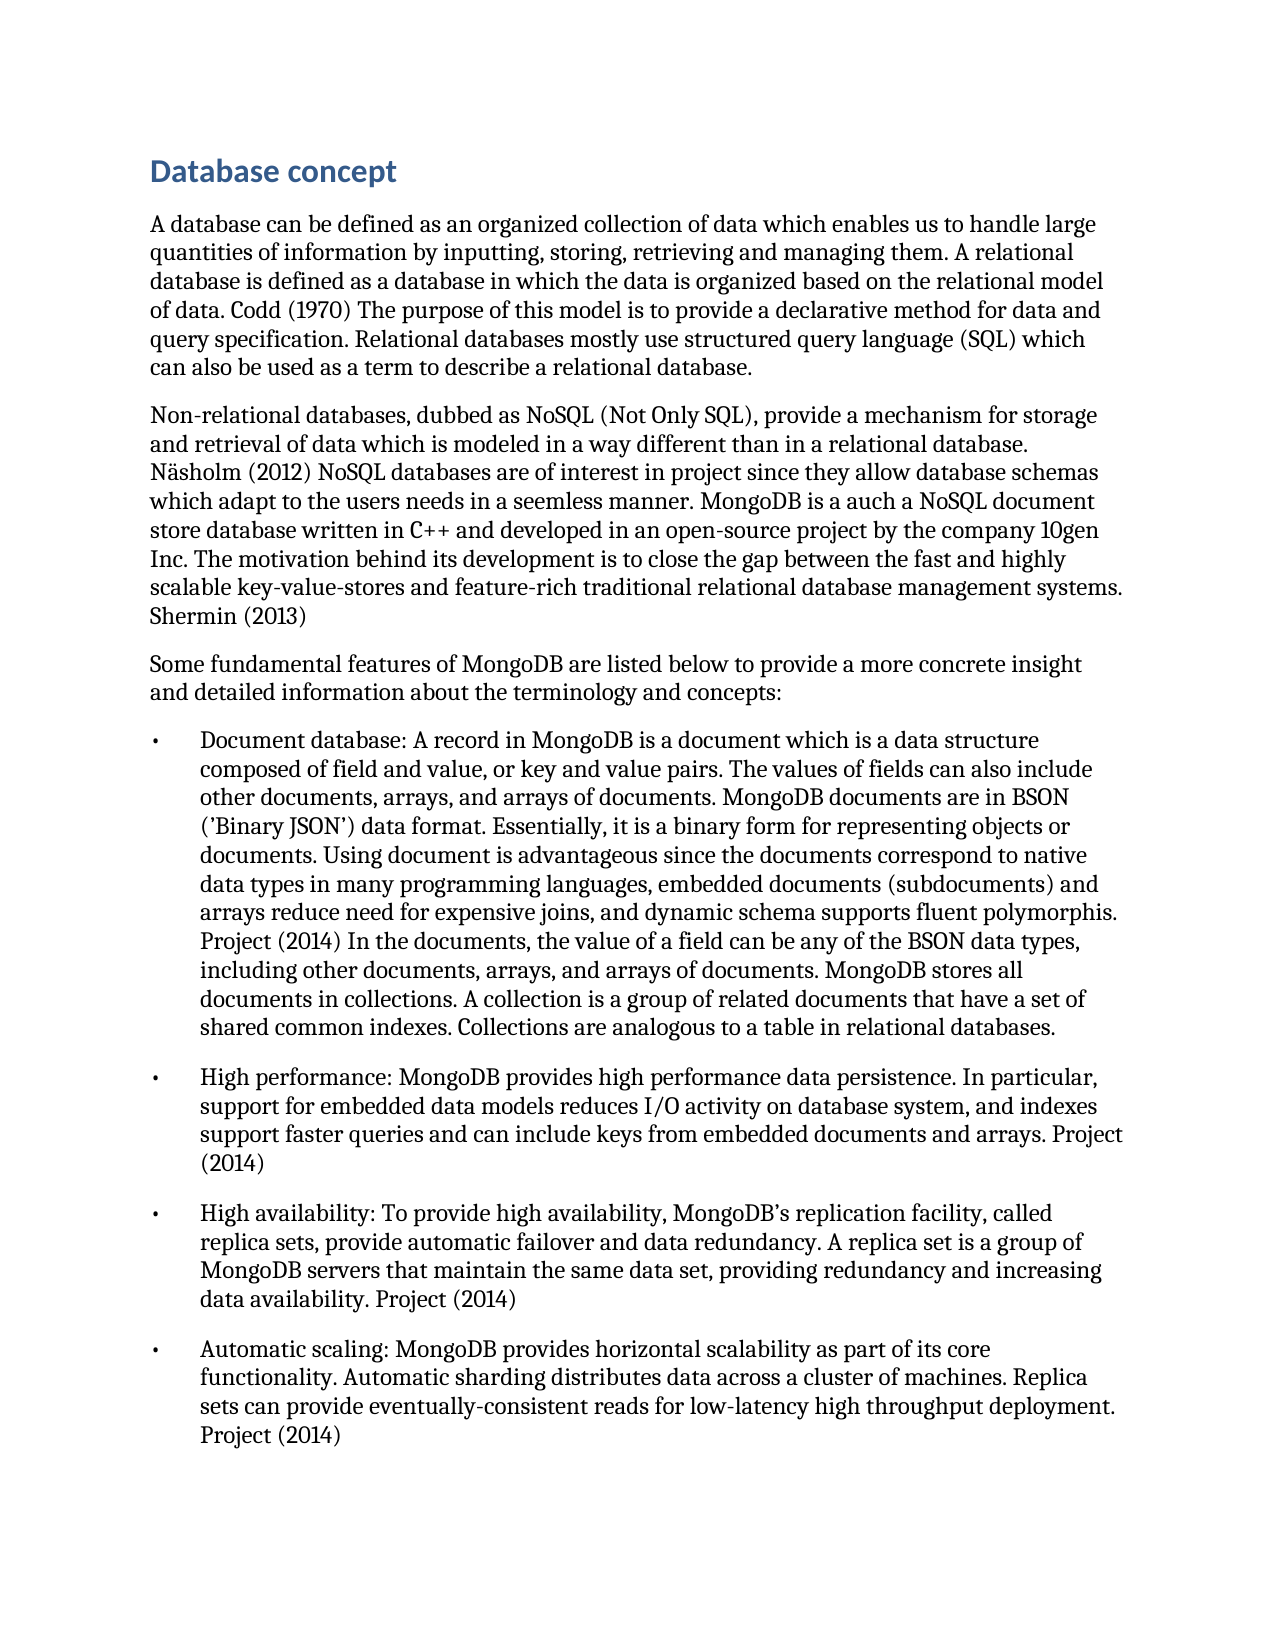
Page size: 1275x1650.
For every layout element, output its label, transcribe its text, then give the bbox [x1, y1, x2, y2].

list High availability: To provide high availability, MongoDB’s replication facility, called replica sets, provide automatic failover and data redundancy. A replica set is a group of MongoDB servers that maintain the same data set, providing redundancy and increasing data availability. Project (2014) [150, 1199, 1125, 1314]
list High performance: MongoDB provides high performance data persistence. In particular, support for embedded data models reduces I/O activity on database system, and indexes support faster queries and can include keys from embedded documents and arrays. Project (2014) [150, 1063, 1125, 1178]
text Non-relational databases, dubbed as NoSQL (Not Only SQL), provide a mechanism for storage and retrieval of data which is modeled in a way different than in a relational database. Näsholm (2012) NoSQL databases are of interest in project since they allow database schemas which adapt to the users needs in a seemless manner. MongoDB is a auch a NoSQL document store database written in C++ and developed in an open-source project by the company 10gen Inc. The motivation behind its development is to close the gap between the fast and highly scalable key-value-stores and feature-rich traditional relational database management systems. Shermin (2013) [150, 401, 1125, 631]
text Some fundamental features of MongoDB are listed below to provide a more concrete insight and detailed information about the terminology and concepts: [150, 649, 1125, 707]
subtitle Database concept [150, 150, 1125, 191]
text A database can be defined as an organized collection of data which enables us to handle large quantities of information by inputting, storing, retrieving and managing them. A relational database is defined as a database in which the data is organized based on the relational model of data. Codd (1970) The purpose of this model is to provide a declarative method for data and query specification. Relational databases mostly use structured query language (SQL) which can also be used as a term to describe a relational database. [150, 209, 1125, 382]
list Automatic scaling: MongoDB provides horizontal scalability as part of its core functionality. Automatic sharding distributes data across a cluster of machines. Replica sets can provide eventually-consistent reads for low-latency high throughput deployment. Project (2014) [150, 1334, 1125, 1449]
list Document database: A record in MongoDB is a document which is a data structure composed of field and value, or key and value pairs. The values of fields can also include other documents, arrays, and arrays of documents. MongoDB documents are in BSON (’Binary JSON’) data format. Essentially, it is a binary form for representing objects or documents. Using document is advantageous since the documents correspond to native data types in many programming languages, embedded documents (subdocuments) and arrays reduce need for expensive joins, and dynamic schema supports fluent polymorphis. Project (2014) In the documents, the value of a field can be any of the BSON data types, including other documents, arrays, and arrays of documents. MongoDB stores all documents in collections. A collection is a group of related documents that have a set of shared common indexes. Collections are analogous to a table in relational databases. [150, 726, 1125, 1042]
